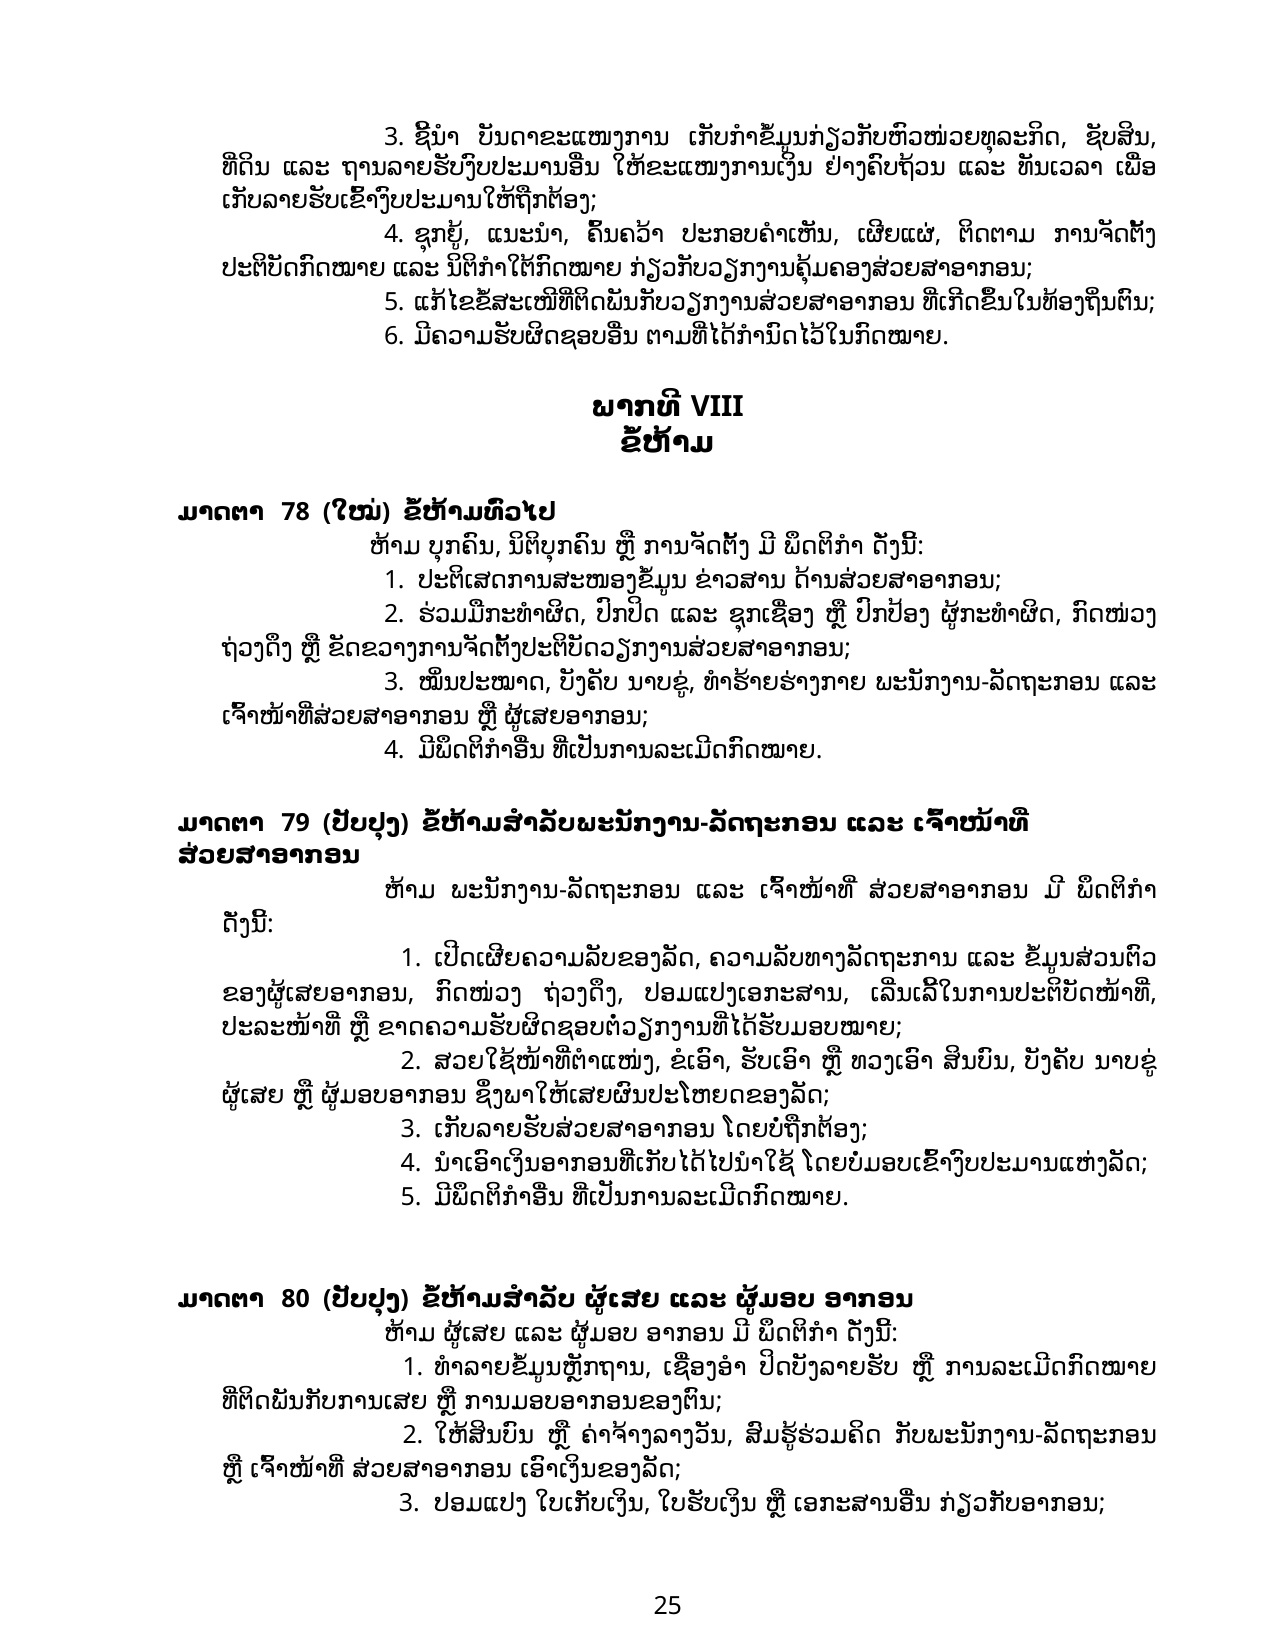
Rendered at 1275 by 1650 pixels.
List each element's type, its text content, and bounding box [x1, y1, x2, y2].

subtitle ມາດຕາ 80 (ປັບປຸງ) ຂໍ້ຫ້າມສໍາລັບ ຜູ້ເສຍ ແລະ ຜູ້ມອບ ອາກອນ [177, 1281, 1157, 1315]
text ຫ້າມ ຜູ້ເສຍ ແລະ ຜູ້ມອບ ອາກອນ ມີ ພຶດຕິກໍາ ດັ່ງນີ້: [222, 1315, 1157, 1349]
list ມີພຶດຕິກໍາອື່ນ ທີ່ເປັນການລະເມີດກົດໝາຍ. [222, 732, 1157, 766]
subtitle ຂໍ້ຫ້າມ [177, 425, 1157, 459]
list ນໍາເອົາເງິນອາກອນທີ່ເກັບໄດ້ໄປນໍາໃຊ້ ໂດຍບໍ່ມອບເຂົ້າງົບປະມານແຫ່ງລັດ; [222, 1144, 1157, 1178]
list ໃຫ້ສິນບົນ ຫຼື ຄ່າຈ້າງລາງວັນ, ສົມຮູ້ຮ່ວມຄິດ ກັບພະນັກງານ-ລັດຖະກອນ ຫຼື ເຈົ້າໜ້າທີ່ ສ່ວຍສາອາກອນ ເອົາເງິນຂອງລັດ; [222, 1417, 1157, 1485]
subtitle ມາດຕາ 79 (ປັບປຸງ) ຂໍ້ຫ້າມສໍາລັບພະນັກງານ-ລັດຖະກອນ ແລະ ເຈົ້າໜ້າທີ່ ສ່ວຍສາອາກອນ [177, 804, 1157, 870]
list ຊຸກຍູ້, ແນະນໍາ, ຄົ້ນຄວ້າ ປະກອບຄໍາເຫັນ,​ ເຜີຍແຜ່, ຕິດຕາມ ການຈັດຕັ້ງປະຕິບັດກົດໝາຍ ແລະ ນິຕິກໍາໃຕ້ກົດໝາຍ ກ່ຽວກັບວຽກງານຄຸ້ມຄອງສ່ວຍສາອາກອນ; [222, 215, 1157, 283]
list ເປີດເຜີຍຄວາມລັບຂອງລັດ, ຄວາມລັບທາງລັດຖະການ ແລະ ຂໍ້ມູນສ່ວນຕົວຂອງຜູ້ເສຍອາກອນ, ກົດໜ່ວງ ຖ່ວງດຶງ, ປອມແປງເອກະສານ, ເລີ່ນເລີ້ໃນການປະຕິບັດໜ້າທີ່,​ ປະລະໜ້າທີ່ ຫຼື ຂາດຄວາມຮັບຜິດຊອບຕໍ່ວຽກງານທີ່ໄດ້ຮັບມອບໝາຍ; [222, 940, 1157, 1042]
list ມີຄວາມຮັບຜິດຊອບອື່ນ ຕາມທີ່ໄດ້ກໍານົດໄວ້ໃນກົດໝາຍ. [222, 318, 1157, 352]
list ທໍາລາຍຂໍ້ມູນຫຼັກຖານ, ເຊື່ອງອຳ ປິດບັງລາຍຮັບ ຫຼື ການລະເມີດກົດໝາຍ ທີ່ຕິດພັນກັບການເສຍ ຫຼື ການມອບອາກອນຂອງຕົນ; [222, 1349, 1157, 1417]
list ໝິ່ນປະໝາດ, ບັງຄັບ ນາບຂູ່, ທໍາຮ້າຍຮ່າງກາຍ ພະນັກງານ-ລັດຖະກອນ ແລະ ເຈົ້າໜ້າທີ່ສ່ວຍສາອາກອນ ຫຼື ຜູ້ເສຍອາກອນ; [222, 664, 1157, 732]
list ມີພຶດຕິກໍາອື່ນ ທີ່ເປັນການລະເມີດກົດໝາຍ. [222, 1178, 1157, 1213]
subtitle ມາດຕາ 78 (ໃໝ່) ຂໍ້ຫ້າມທົ່ວໄປ [177, 493, 1157, 527]
text ຫ້າມ ພະນັກງານ-ລັດຖະກອນ ແລະ ເຈົ້າໜ້າທີ່ ສ່ວຍສາອາກອນ ມີ ພຶດຕິກໍາ ດັ່ງນີ້: [222, 872, 1157, 940]
list ຮ່ວມມືກະທໍາຜິດ, ປົກປິດ ແລະ ຊຸກເຊື່ອງ ຫຼື ປົກປ້ອງ ຜູ້ກະທໍາຜິດ, ກົດໜ່ວງ ຖ່ວງດຶງ ຫຼື ຂັດຂວາງການຈັດຕັ້ງປະຕິບັດວຽກງານສ່ວຍສາອາກອນ; [222, 596, 1157, 664]
list ປອມແປງ ໃບເກັບເງິນ, ໃບຮັບເງິນ ຫຼື ເອກະສານອື່ນ ກ່ຽວກັບອາກອນ; [218, 1485, 1157, 1519]
list ປະຕິເສດການສະໜອງຂໍ້ມູນ ຂ່າວສານ ດ້ານສ່ວຍສາອາກອນ; [222, 562, 1157, 596]
subtitle ພາກທີ VIII [177, 386, 1157, 425]
text ຫ້າມ ບຸກຄົນ, ນິຕິບຸກຄົນ ຫຼື ການຈັດຕັ້ງ ມີ ພຶດຕິກໍາ ດັ່ງນີ້: [222, 527, 1157, 562]
list ເກັບລາຍຮັບສ່ວຍສາອາກອນ ໂດຍບໍ່ຖືກຕ້ອງ; [222, 1110, 1157, 1144]
list ຊີ້ນໍາ ບັນດາຂະແໜງການ ເກັບກໍາຂໍ້ມູນກ່ຽວກັບຫົວໜ່ວຍທຸລະກິດ, ຊັບສິນ, ທີ່ດິນ ແລະ ຖານລາຍຮັບງົບປະມານອື່ນ ໃຫ້ຂະແໜງການເງິນ ຢ່າງຄົບຖ້ວນ ແລະ ທັນເວລາ ເພື່ອເກັບລາຍຮັບເຂົ້າງົບປະມານໃຫ້ຖືກຕ້ອງ; [222, 118, 1157, 215]
list ສວຍໃຊ້ໜ້າທີ່ຕຳແໜ່ງ, ຂໍເອົາ, ຮັບເອົາ ຫຼື ທວງເອົາ ສິນບົນ, ບັງຄັບ ນາບຂູ່ ຜູ້ເສຍ ຫຼື ຜູ້ມອບອາກອນ ຊຶ່ງພາໃຫ້ເສຍຜົນປະໂຫຍດຂອງລັດ; [222, 1042, 1157, 1110]
list ແກ້ໄຂຂໍ້ສະເໜີທີ່ຕິດພັນກັບວຽກງານສ່ວຍສາອາກອນ ທີ່ເກີດຂຶ້ນໃນທ້ອງຖິ່ນຕົນ; [222, 283, 1157, 318]
